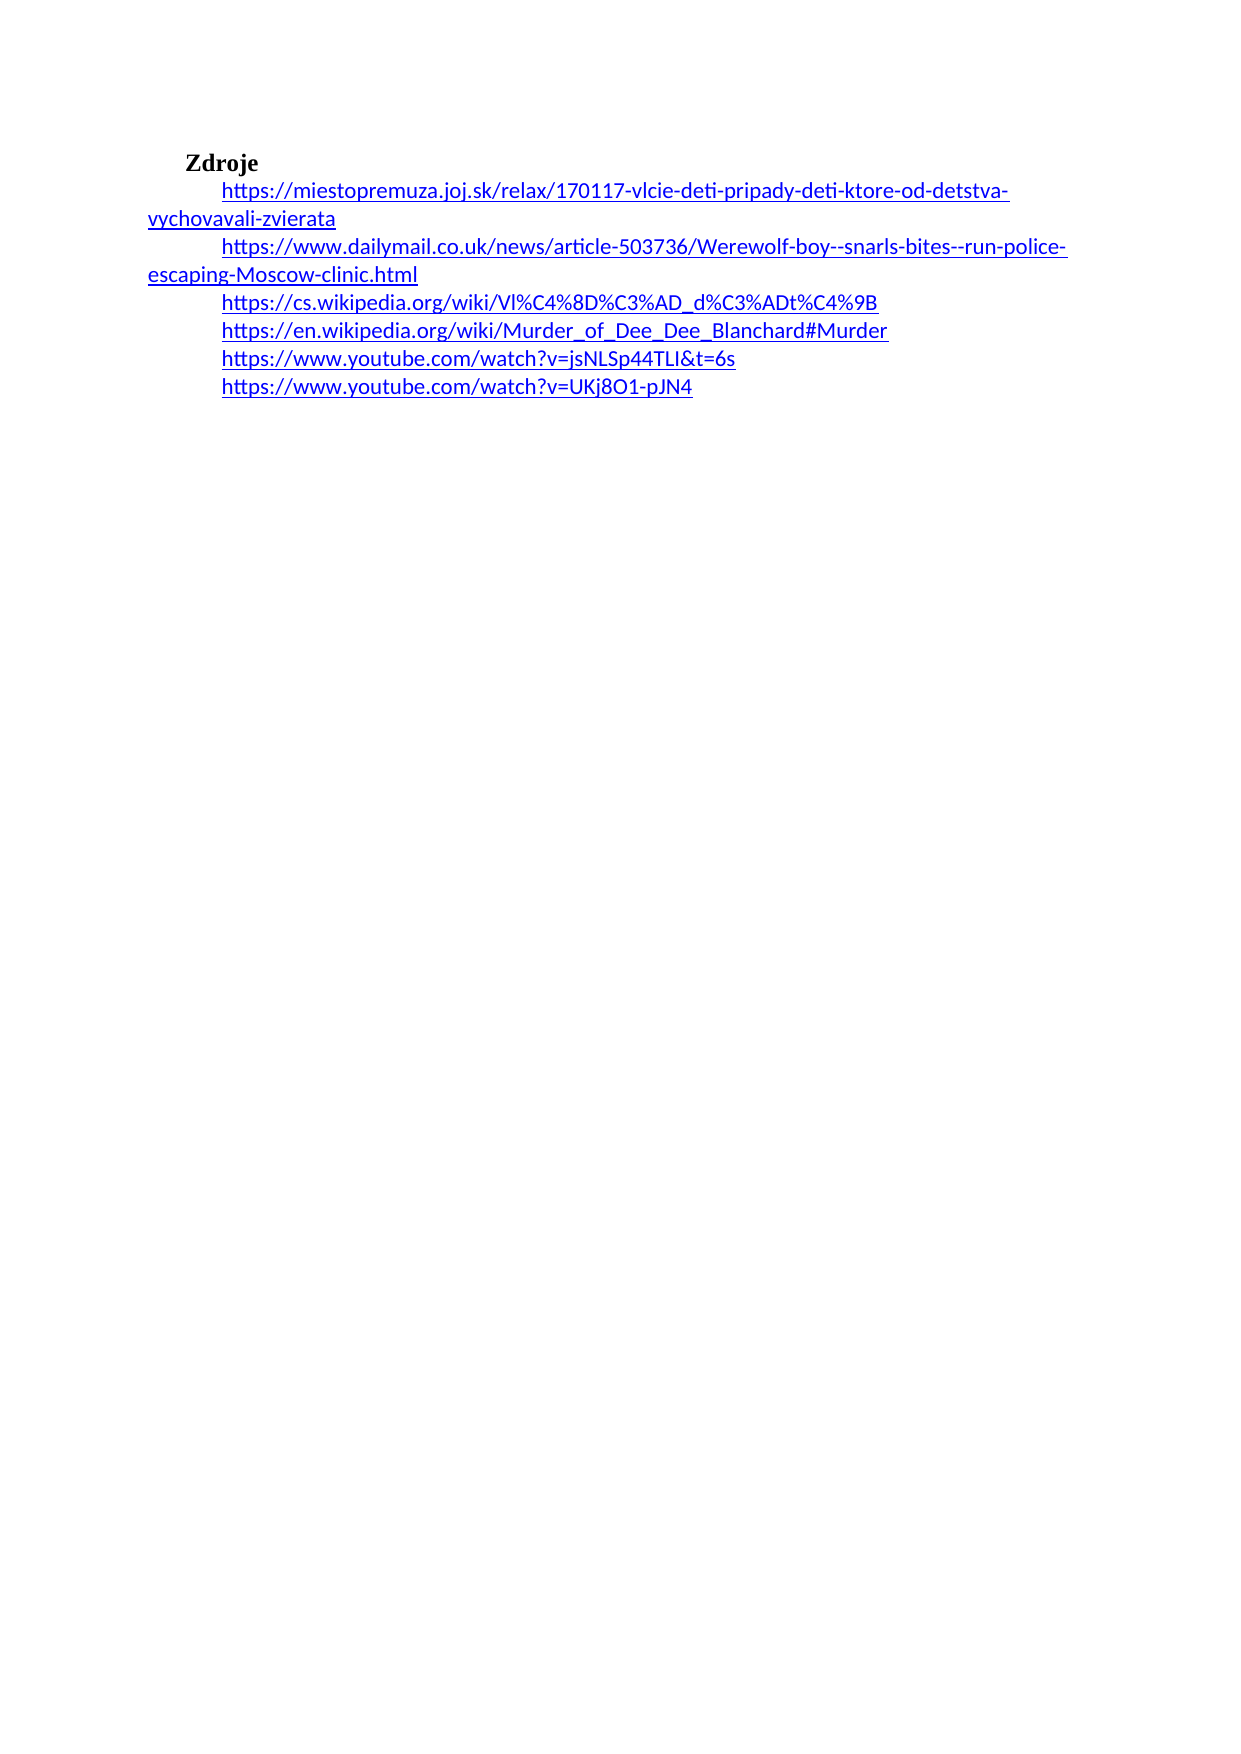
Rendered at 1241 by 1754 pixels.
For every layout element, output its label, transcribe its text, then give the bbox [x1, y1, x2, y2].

text https://en.wikipedia.org/wiki/Murder_of_Dee_Dee_Blanchard#Murder [148, 316, 1093, 344]
text Zdroje [148, 148, 1093, 176]
text https://cs.wikipedia.org/wiki/Vl%C4%8D%C3%AD_d%C3%ADt%C4%9B [148, 288, 1093, 316]
text https://www.youtube.com/watch?v=jsNLSp44TLI&t=6s [148, 344, 1093, 372]
text https://www.youtube.com/watch?v=UKj8O1-pJN4 [148, 372, 1093, 401]
text https://miestopremuza.joj.sk/relax/170117-vlcie-deti-pripady-deti-ktore-od-detstva-vychovavali-zvierata [148, 176, 1093, 232]
text https://www.dailymail.co.uk/news/article-503736/Werewolf-boy--snarls-bites--run-police-escaping-Moscow-clinic.html [148, 232, 1093, 288]
